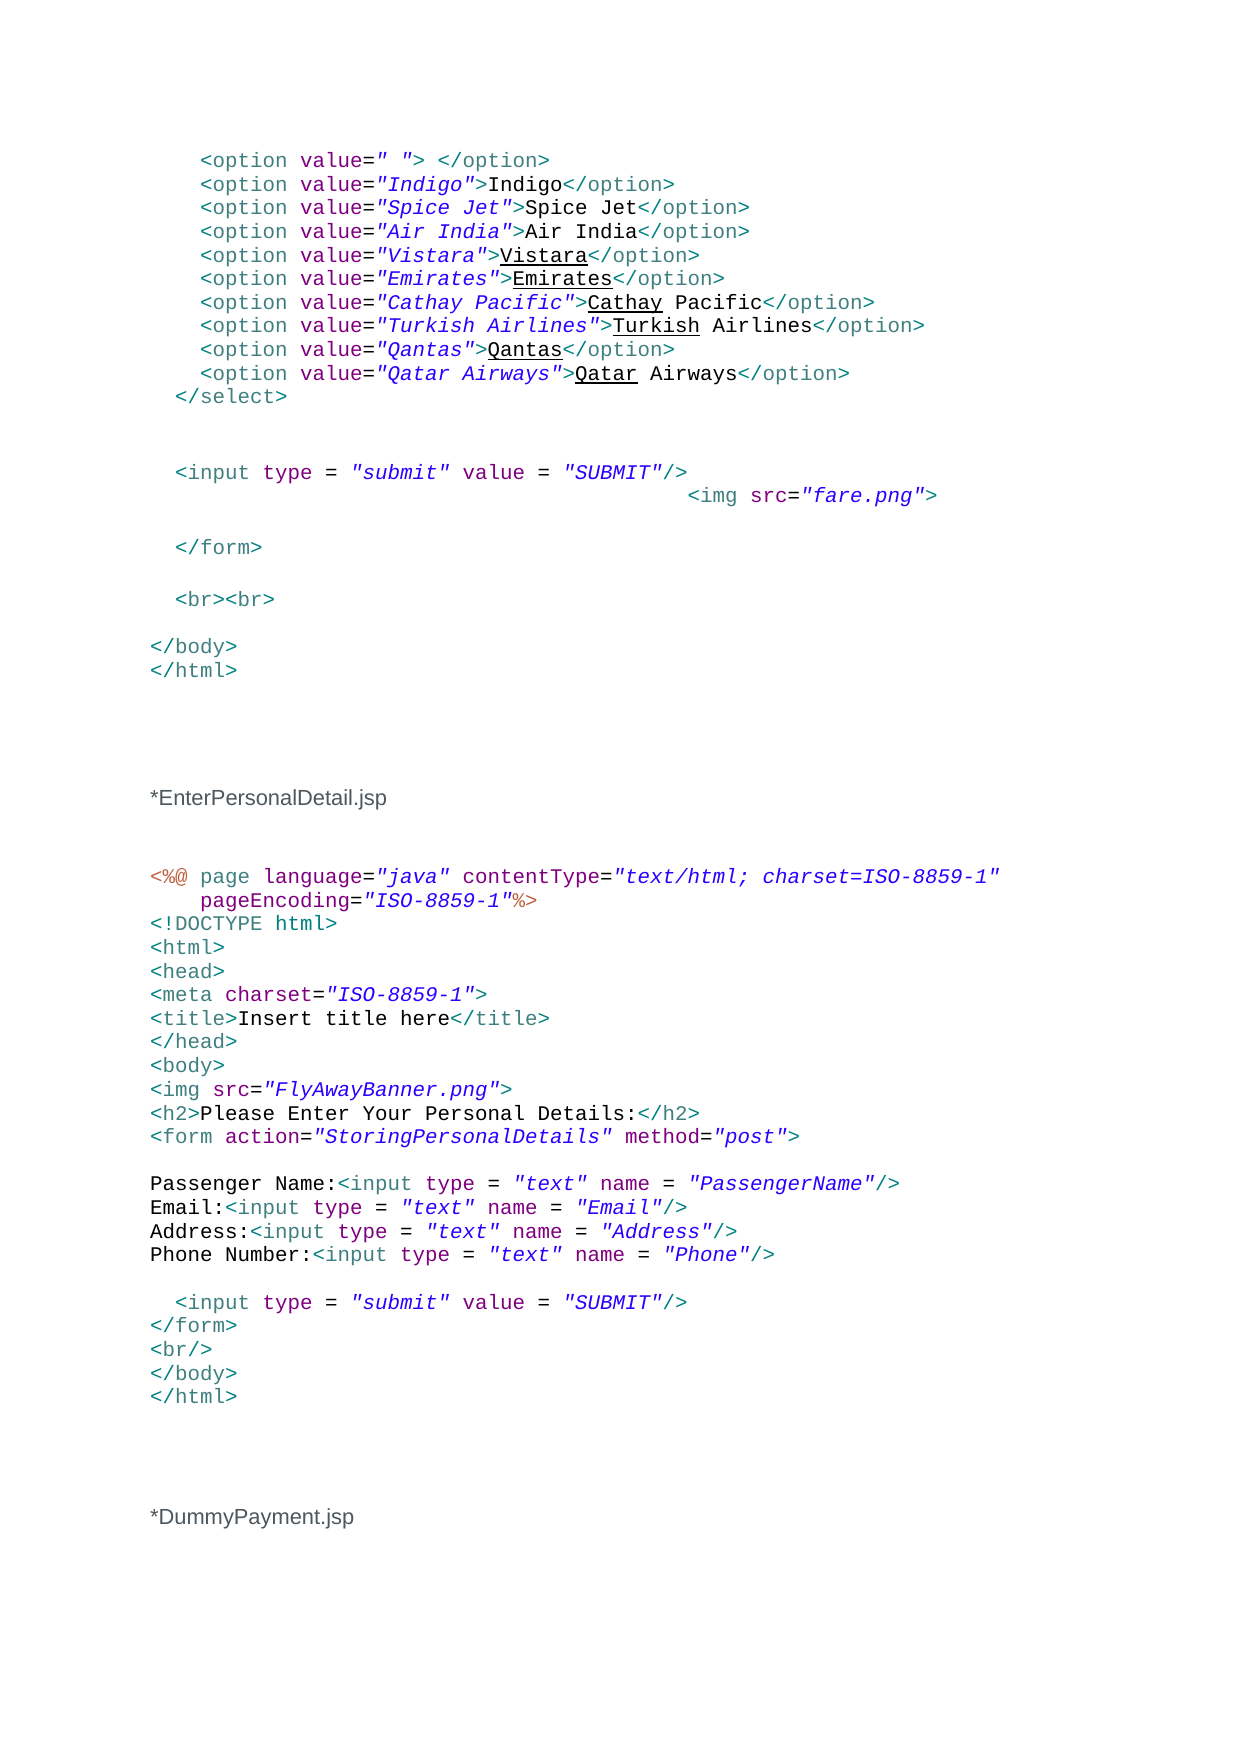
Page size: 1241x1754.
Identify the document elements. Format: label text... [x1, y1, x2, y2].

text <head> [150, 961, 1090, 984]
text <body> [150, 1055, 1090, 1079]
text </html> [150, 660, 1090, 683]
text <br/> [150, 1339, 1090, 1363]
text Phone Number:<input type = "text" name = "Phone"/> [150, 1244, 1090, 1268]
text *EnterPersonalDetail.jsp [150, 784, 1090, 809]
text <meta charset="ISO-8859-1"> [150, 984, 1090, 1008]
text <h2>Please Enter Your Personal Details:</h2> [150, 1102, 1090, 1126]
text </html> [150, 1386, 1090, 1410]
text *DummyPayment.jsp [150, 1504, 1090, 1529]
text <form action="StoringPersonalDetails" method="post"> [150, 1126, 1090, 1150]
text <img src="FlyAwayBanner.png"> [150, 1079, 1090, 1102]
text <img src="fare.png"> [150, 485, 1090, 509]
text </body> [150, 1363, 1090, 1386]
text <option value="Turkish Airlines">Turkish Airlines</option> [150, 316, 1090, 339]
text <html> [150, 937, 1090, 961]
text </form> [150, 1315, 1090, 1339]
text <title>Insert title here</title> [150, 1008, 1090, 1032]
text </head> [150, 1032, 1090, 1055]
text <option value="Spice Jet">Spice Jet</option> [150, 197, 1090, 221]
text <option value="Qatar Airways">Qatar Airways</option> [150, 363, 1090, 386]
text Address:<input type = "text" name = "Address"/> [150, 1221, 1090, 1244]
text Passenger Name:<input type = "text" name = "PassengerName"/> [150, 1173, 1090, 1197]
text <option value="Air India">Air India</option> [150, 221, 1090, 244]
text </form> [150, 537, 1090, 561]
text Email:<input type = "text" name = "Email"/> [150, 1197, 1090, 1221]
text </select> [150, 386, 1090, 410]
text <option value="Vistara">Vistara</option> [150, 244, 1090, 268]
text <br><br> [150, 589, 1090, 612]
text <option value="Indigo">Indigo</option> [150, 174, 1090, 197]
text <!DOCTYPE html> [150, 913, 1090, 937]
text <%@ page language="java" contentType="text/html; charset=ISO-8859-1" [150, 866, 1090, 890]
text <option value="Qantas">Qantas</option> [150, 339, 1090, 363]
text <input type = "submit" value = "SUBMIT"/> [150, 462, 1090, 485]
text </body> [150, 636, 1090, 660]
text <option value="Cathay Pacific">Cathay Pacific</option> [150, 292, 1090, 316]
text <option value="Emirates">Emirates</option> [150, 268, 1090, 292]
text pageEncoding="ISO-8859-1"%> [150, 890, 1090, 913]
text <input type = "submit" value = "SUBMIT"/> [150, 1292, 1090, 1315]
text <option value=" "> </option> [150, 150, 1090, 174]
